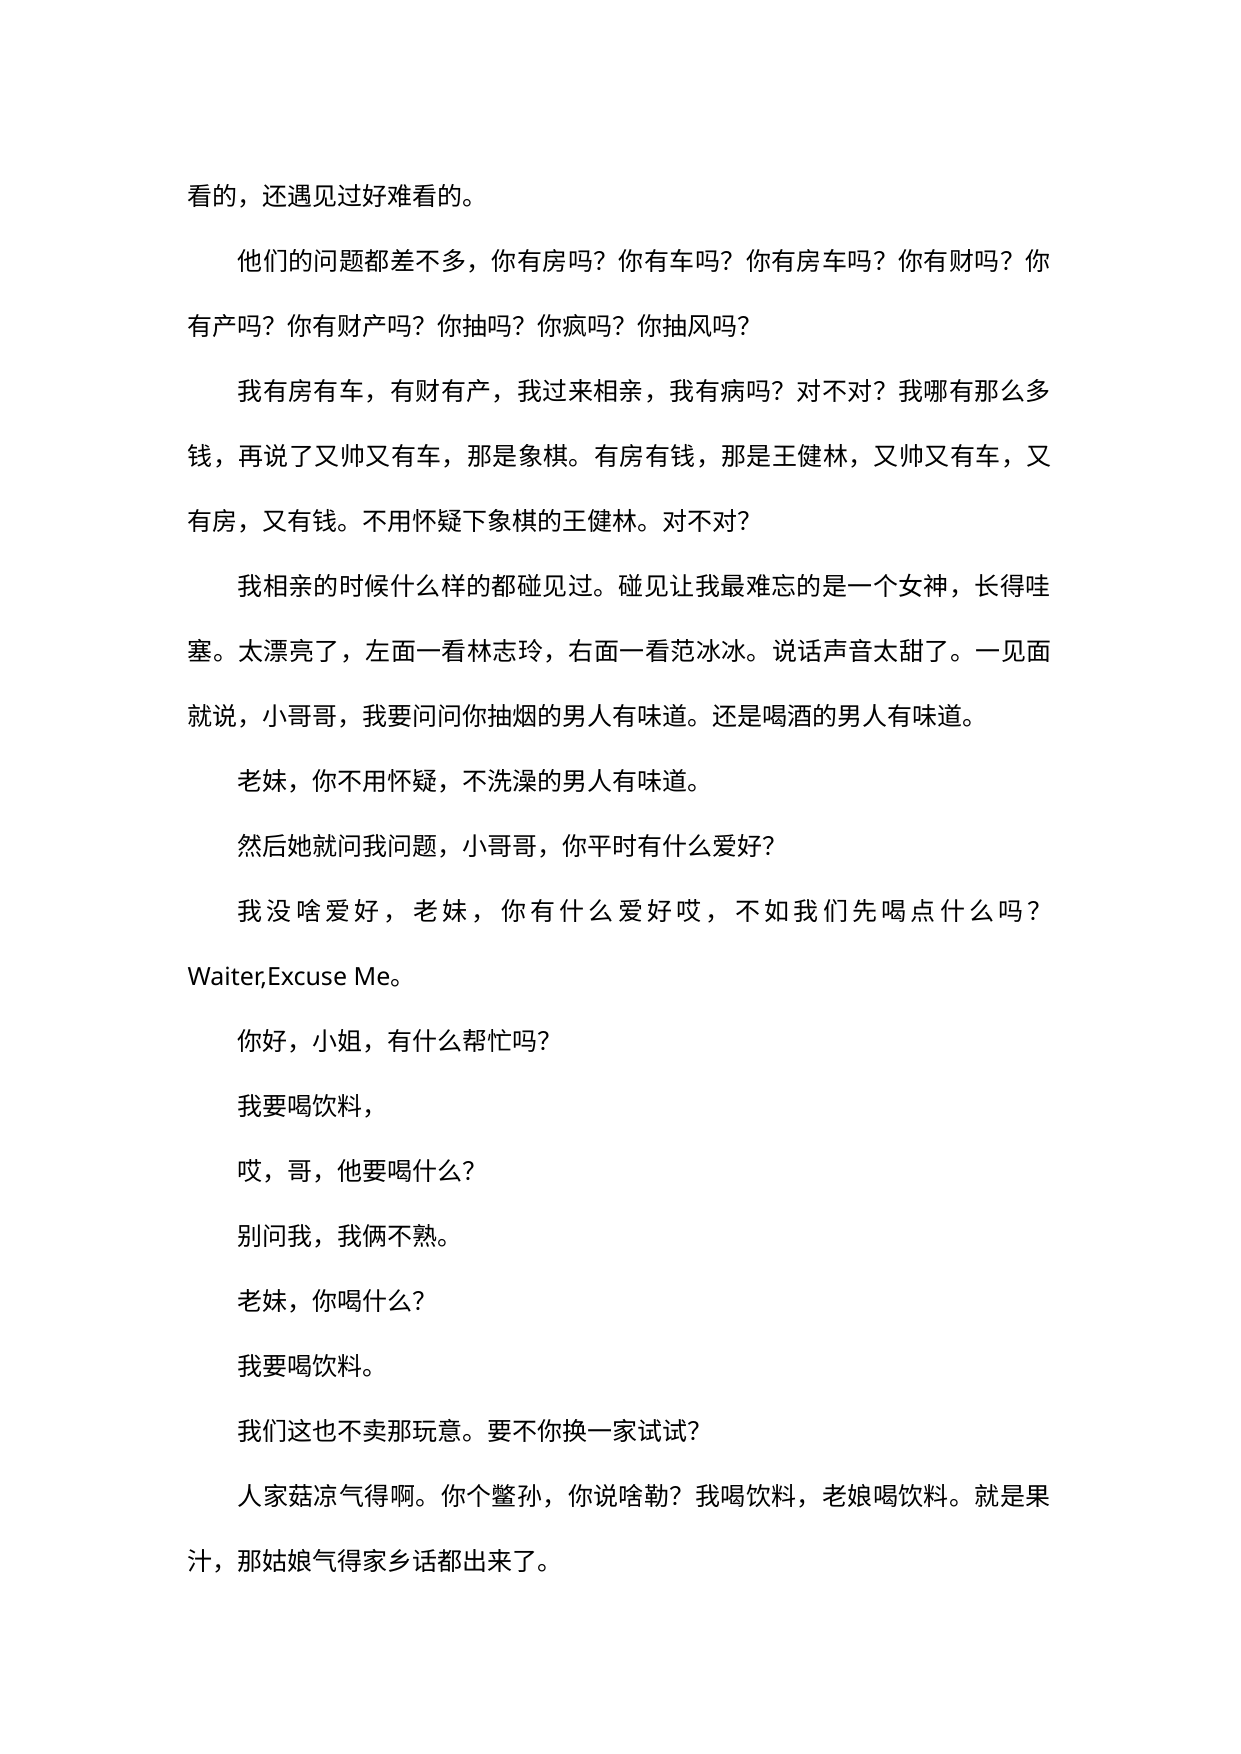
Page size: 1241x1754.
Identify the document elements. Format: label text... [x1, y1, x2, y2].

text 我相亲的时候什么样的都碰见过。碰见让我最难忘的是一个女神，长得哇塞。太漂亮了，左面一看林志玲，右面一看范冰冰。说话声音太甜了。一见面就说，小哥哥，我要问问你抽烟的男人有味道。还是喝酒的男人有味道。 [187, 552, 1053, 747]
text 我有房有车，有财有产，我过来相亲，我有病吗？对不对？我哪有那么多钱，再说了又帅又有车，那是象棋。有房有钱，那是王健林，又帅又有车，又有房，又有钱。不用怀疑下象棋的王健林。对不对？ [187, 357, 1053, 552]
text 老妹，你喝什么？ [187, 1267, 1053, 1332]
text 我要喝饮料。 [187, 1332, 1053, 1397]
text 老妹，你不用怀疑，不洗澡的男人有味道。 [187, 747, 1053, 812]
text 你好，小姐，有什么帮忙吗？ [187, 1007, 1053, 1072]
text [187, 162, 1053, 227]
text 人家菇凉气得啊。你个鳖孙，你说啥勒？我喝饮料，老娘喝饮料。就是果汁，那姑娘气得家乡话都出来了。 [187, 1462, 1053, 1592]
text 他们的问题都差不多，你有房吗？你有车吗？你有房车吗？你有财吗？你有产吗？你有财产吗？你抽吗？你疯吗？你抽风吗？ [187, 227, 1053, 357]
text 然后她就问我问题，小哥哥，你平时有什么爱好？ [187, 812, 1053, 877]
text 哎，哥，他要喝什么？ [187, 1137, 1053, 1202]
text 我没啥爱好，老妹，你有什么爱好哎，不如我们先喝点什么吗？ Waiter,Excuse Me。 [187, 877, 1053, 1007]
text 别问我，我俩不熟。 [187, 1202, 1053, 1267]
text 我们这也不卖那玩意。要不你换一家试试？ [187, 1397, 1053, 1462]
text 我要喝饮料， [187, 1072, 1053, 1137]
